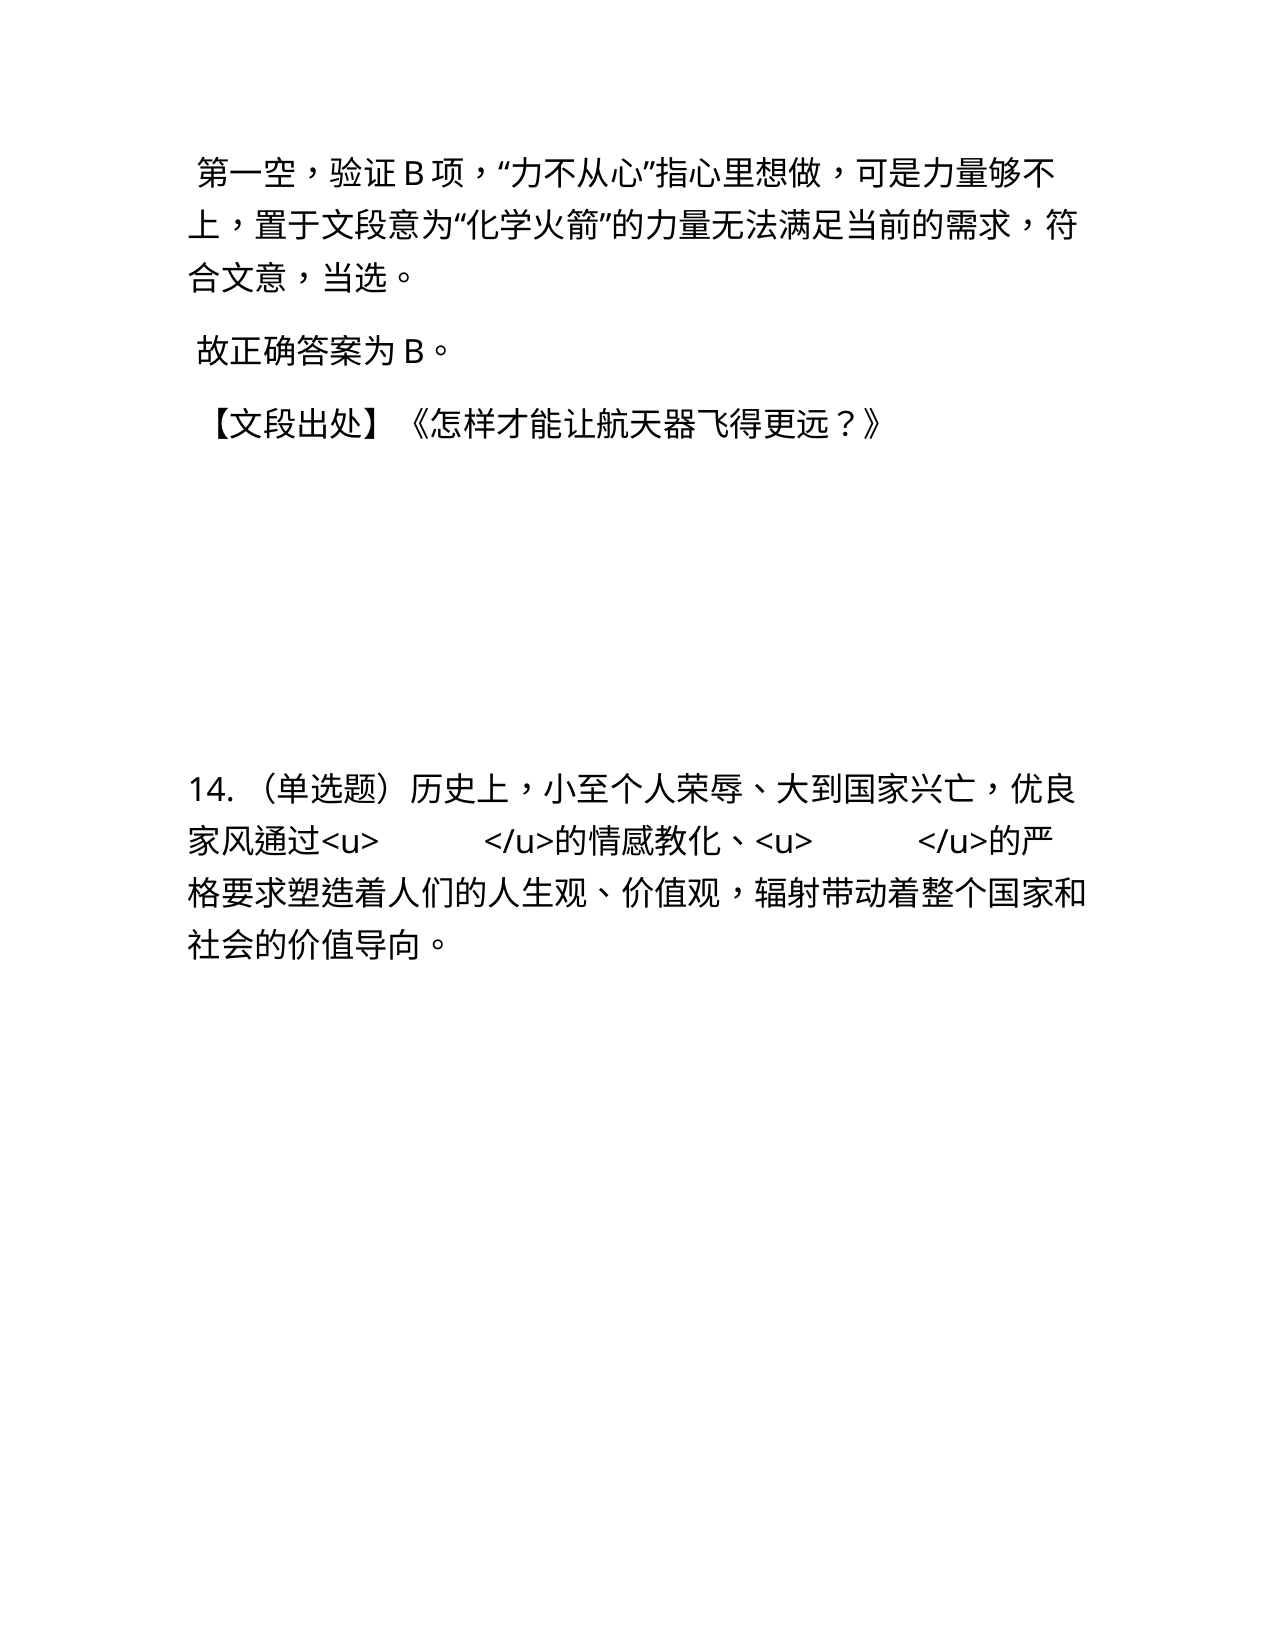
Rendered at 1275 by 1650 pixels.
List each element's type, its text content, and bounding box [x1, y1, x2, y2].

text 本题可从第二空入手。根据后文的解释说明“寻找新的‘登天之梯’”可知，所填词语应体现出要找到新的解决办法之意。B项，“另辟蹊径”比喻另创一种风格或方法，符合文意，保留。A项，“未雨绸缪”比喻事先做好准备工作，D项，“全力以赴”指把全部力量都投入进去，两项均无法体现出新办法之意，故排除A、D两项；C项，“改弦更张”比喻改革制度或变更方法，强调在原来的基础上改变，并未体现用新的办法解决问题，不符合文意，排除。 第一空，验证B项，“力不从心”指心里想做，可是力量够不上，置于文段意为“化学火箭”的力量无法满足当前的需求，符合文意，当选。 故正确答案为B。 【文段出处】《怎样才能让航天器飞得更远？》 [187, 400, 1087, 446]
